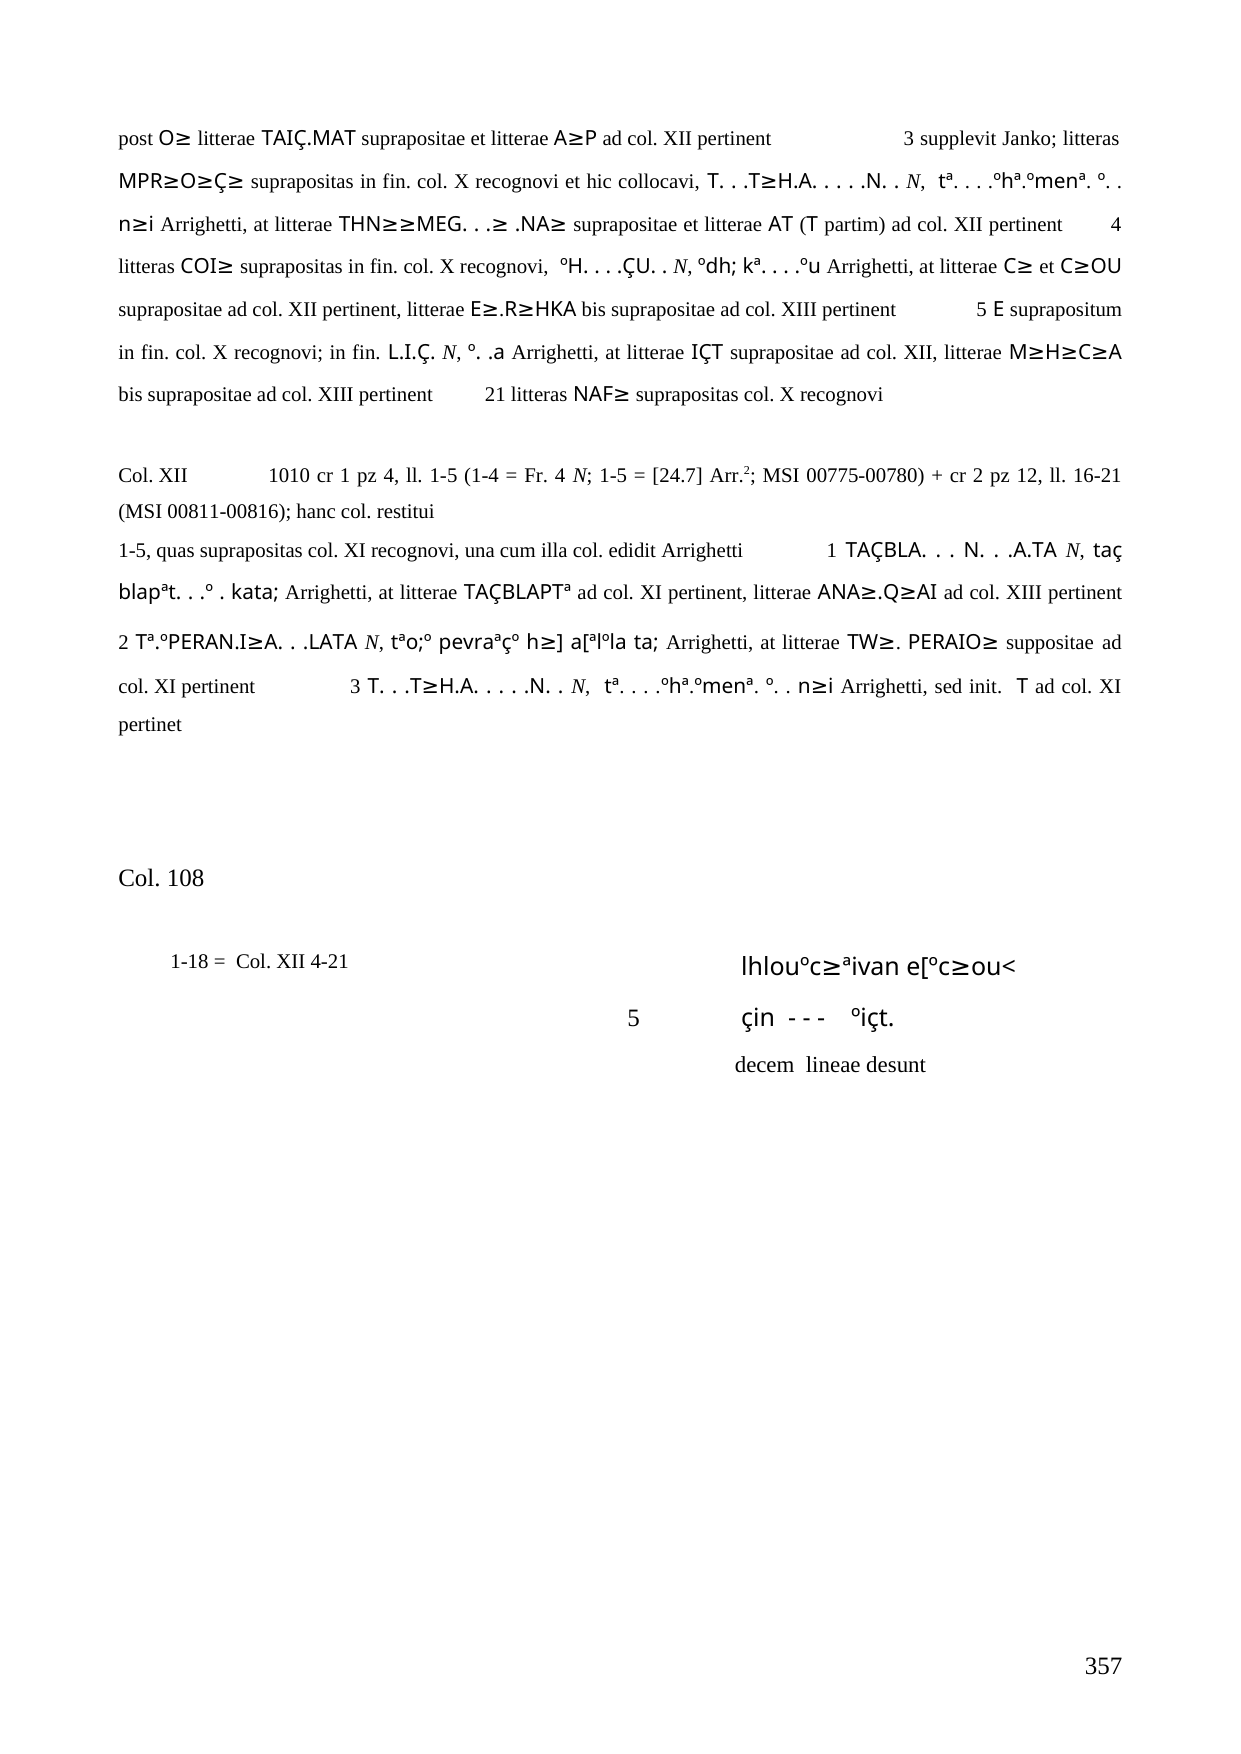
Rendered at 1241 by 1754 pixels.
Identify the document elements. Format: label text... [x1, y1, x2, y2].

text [118, 118, 1122, 408]
text 1-5, quas suprapositas col. XI recognovi, una cum illa col. edidit Arrighetti 1 TAÇBLA. . . N. . .A.TA N, taç blapªt. . .º . kata; Arrighetti, at litterae TAÇBLAPTª ad col. XI pertinent, litterae ANA≥.Q≥AI ad col. XIII pertinent 2 Tª.ºPERAN.I≥A. . .LATA N, tªo;º pevraªçº h≥] a[ªlºla ta; Arrighetti, at litterae TW≥. PERAIO≥ suppositae ad col. XI pertinent 3 T. . .T≥H.A. . . . .N. . N, tª. . . .ºhª.ºmenª. º. . n≥i Arrighetti, sed init. T ad col. XI pertinet [118, 535, 1122, 736]
text Col. XII 1010 cr 1 pz 4, ll. 1-5 (1-4 = Fr. 4 N; 1-5 = [24.7] Arr.2; MSI 00775-00780) + cr 2 pz 12, ll. 16-21 (MSI 00811-00816); hanc col. restitui [118, 463, 1122, 523]
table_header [107, 863, 616, 1595]
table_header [616, 863, 1125, 1595]
